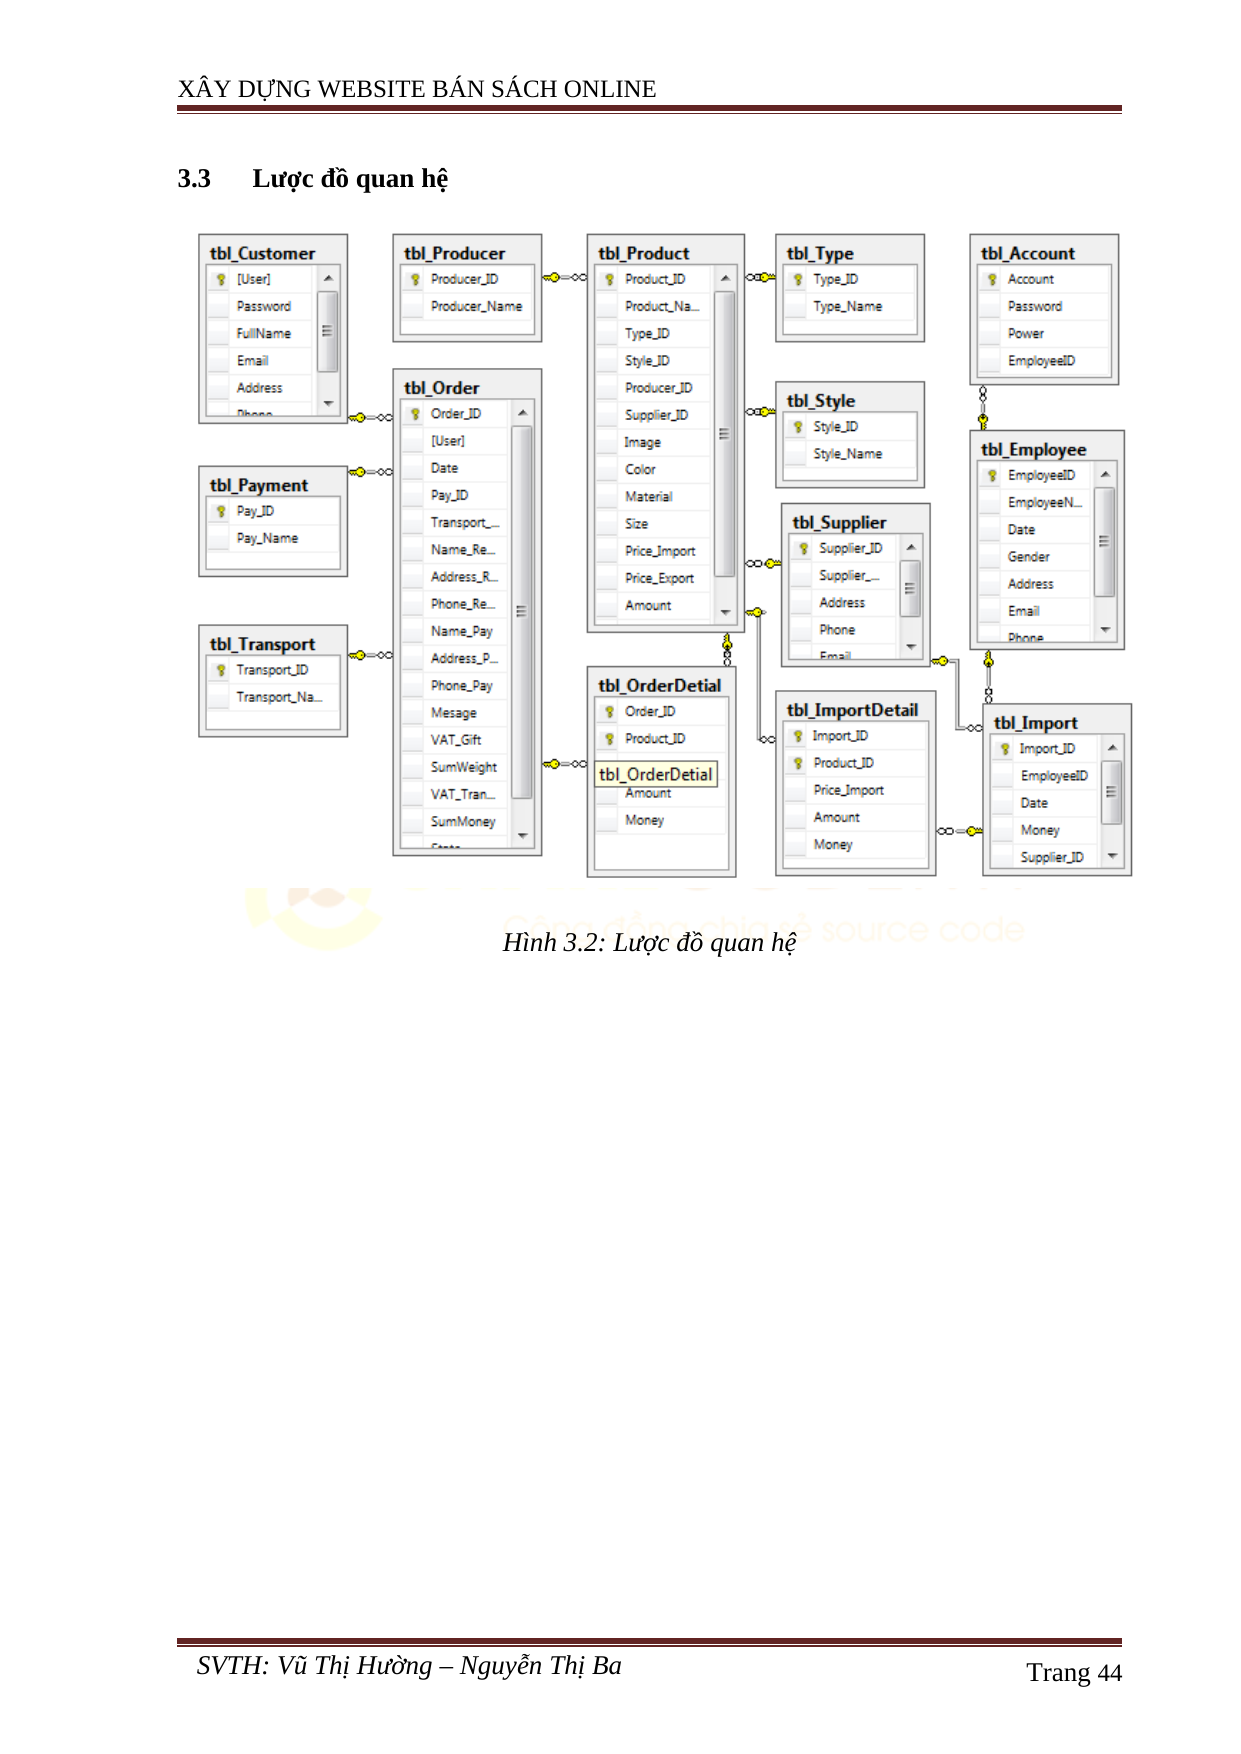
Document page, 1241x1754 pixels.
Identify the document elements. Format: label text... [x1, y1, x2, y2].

picture [177, 221, 1151, 888]
subtitle Hình 3.2: Lược đồ quan hệ [177, 926, 1122, 957]
list Lược đồ quan hệ [177, 162, 1122, 194]
